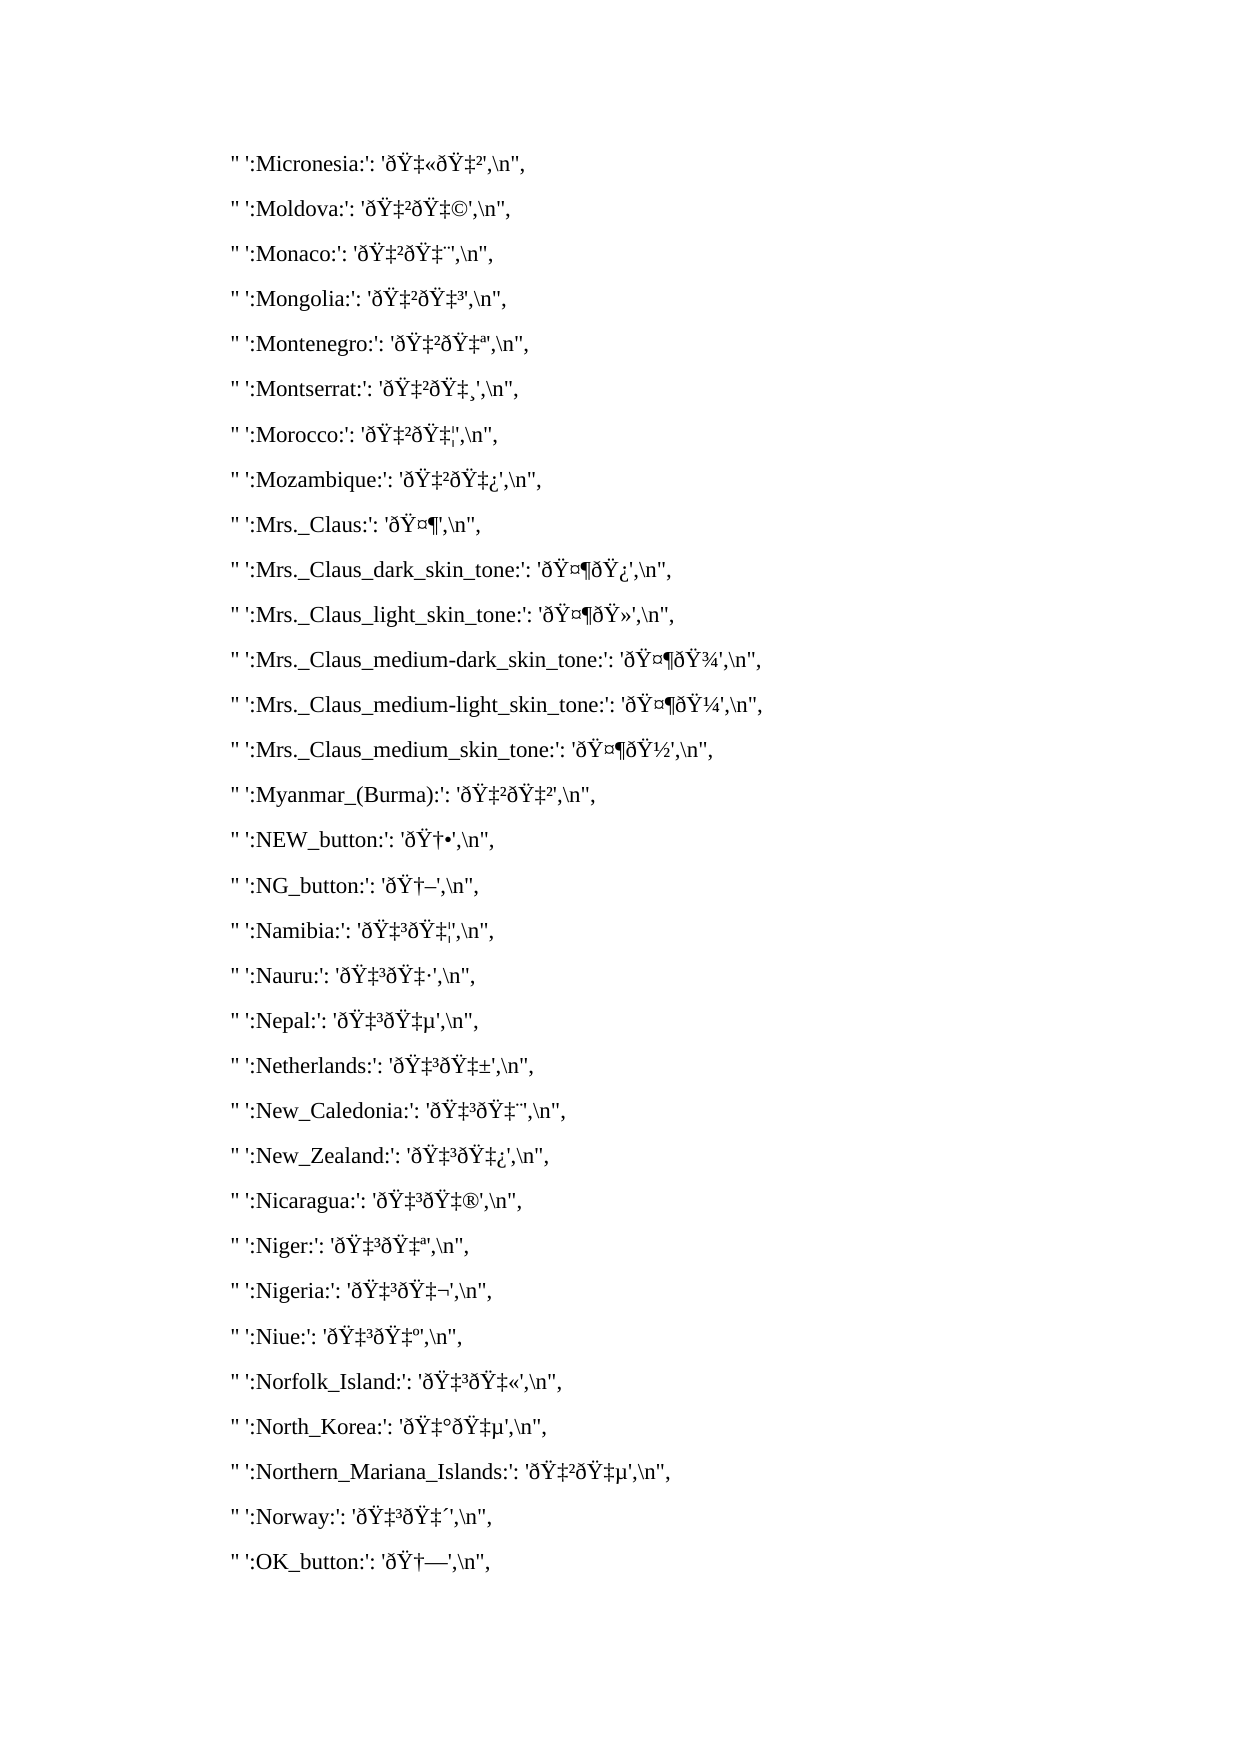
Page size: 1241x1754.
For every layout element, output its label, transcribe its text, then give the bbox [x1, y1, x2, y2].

text " ':Moldova:': 'ðŸ‡²ðŸ‡©',\n", [150, 195, 1090, 221]
text " ':Nauru:': 'ðŸ‡³ðŸ‡·',\n", [150, 962, 1090, 988]
text " ':Nigeria:': 'ðŸ‡³ðŸ‡¬',\n", [150, 1278, 1090, 1304]
text " ':Nepal:': 'ðŸ‡³ðŸ‡µ',\n", [150, 1007, 1090, 1033]
text " ':Monaco:': 'ðŸ‡²ðŸ‡¨',\n", [150, 240, 1090, 267]
text " ':NEW_button:': 'ðŸ†•',\n", [150, 827, 1090, 853]
text " ':Morocco:': 'ðŸ‡²ðŸ‡¦',\n", [150, 421, 1090, 447]
text " ':New_Zealand:': 'ðŸ‡³ðŸ‡¿',\n", [150, 1142, 1090, 1169]
text " ':Netherlands:': 'ðŸ‡³ðŸ‡±',\n", [150, 1052, 1090, 1078]
text " ':New_Caledonia:': 'ðŸ‡³ðŸ‡¨',\n", [150, 1097, 1090, 1123]
text " ':Niue:': 'ðŸ‡³ðŸ‡º',\n", [150, 1323, 1090, 1349]
text " ':North_Korea:': 'ðŸ‡°ðŸ‡µ',\n", [150, 1413, 1090, 1439]
text " ':Montserrat:': 'ðŸ‡²ðŸ‡¸',\n", [150, 376, 1090, 402]
text " ':Mrs._Claus_light_skin_tone:': 'ðŸ¤¶ðŸ»',\n", [150, 601, 1090, 627]
text " ':NG_button:': 'ðŸ†–',\n", [150, 872, 1090, 898]
text " ':Mrs._Claus_medium_skin_tone:': 'ðŸ¤¶ðŸ½',\n", [150, 736, 1090, 763]
text " ':Nicaragua:': 'ðŸ‡³ðŸ‡®',\n", [150, 1187, 1090, 1214]
text " ':Namibia:': 'ðŸ‡³ðŸ‡¦',\n", [150, 917, 1090, 943]
text " ':Mrs._Claus_medium-light_skin_tone:': 'ðŸ¤¶ðŸ¼',\n", [150, 691, 1090, 718]
text " ':Mrs._Claus:': 'ðŸ¤¶',\n", [150, 511, 1090, 537]
text " ':Micronesia:': 'ðŸ‡«ðŸ‡²',\n", [150, 150, 1090, 176]
text " ':Mongolia:': 'ðŸ‡²ðŸ‡³',\n", [150, 285, 1090, 312]
text " ':Norfolk_Island:': 'ðŸ‡³ðŸ‡«',\n", [150, 1368, 1090, 1394]
text " ':Norway:': 'ðŸ‡³ðŸ‡´',\n", [150, 1503, 1090, 1529]
text " ':Montenegro:': 'ðŸ‡²ðŸ‡ª',\n", [150, 330, 1090, 357]
text " ':Niger:': 'ðŸ‡³ðŸ‡ª',\n", [150, 1232, 1090, 1259]
text " ':Mozambique:': 'ðŸ‡²ðŸ‡¿',\n", [150, 466, 1090, 492]
text " ':OK_button:': 'ðŸ†—',\n", [150, 1548, 1090, 1574]
text " ':Myanmar_(Burma):': 'ðŸ‡²ðŸ‡²',\n", [150, 781, 1090, 808]
text " ':Mrs._Claus_dark_skin_tone:': 'ðŸ¤¶ðŸ¿',\n", [150, 556, 1090, 582]
text " ':Northern_Mariana_Islands:': 'ðŸ‡²ðŸ‡µ',\n", [150, 1458, 1090, 1484]
text " ':Mrs._Claus_medium-dark_skin_tone:': 'ðŸ¤¶ðŸ¾',\n", [150, 646, 1090, 672]
